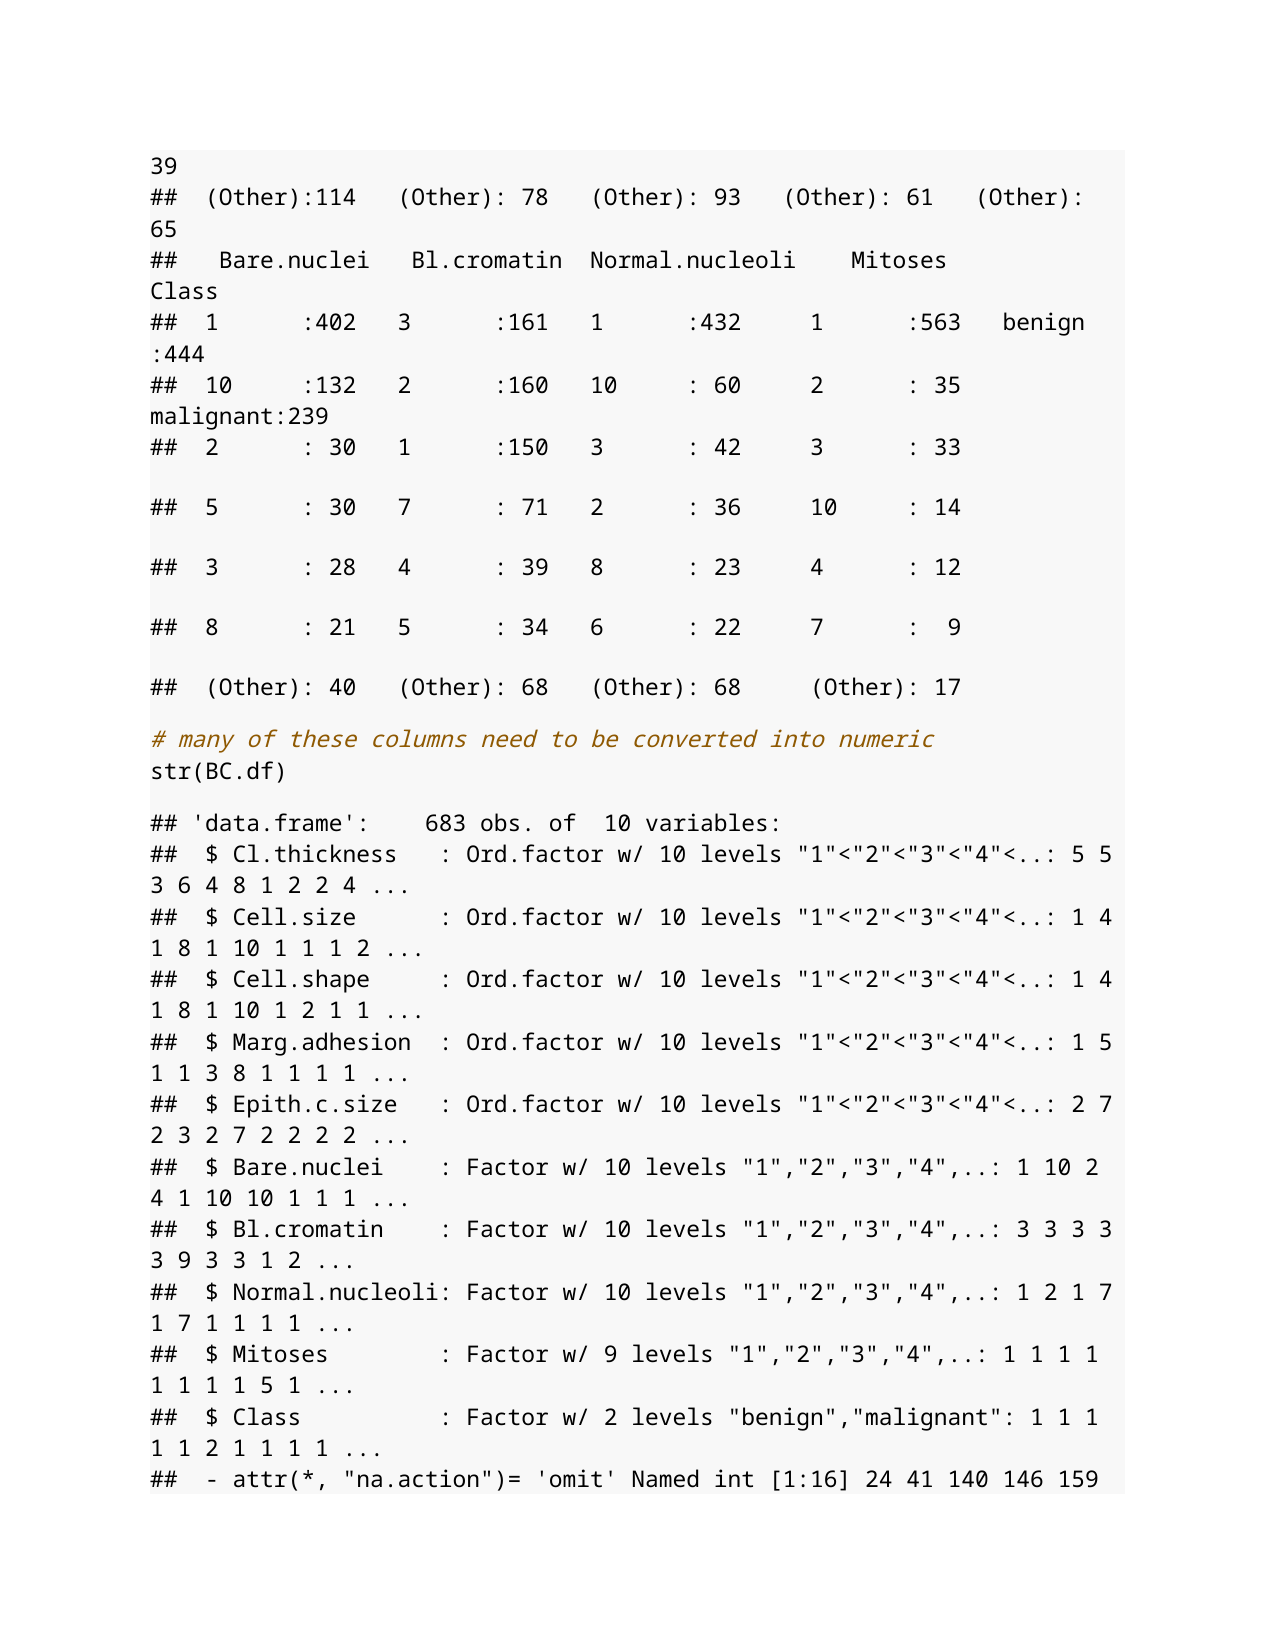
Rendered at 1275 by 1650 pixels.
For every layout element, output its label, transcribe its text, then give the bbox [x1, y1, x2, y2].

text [150, 150, 1125, 702]
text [150, 807, 1125, 1494]
text # many of these columns need to be converted into numeric str(BC.df) [150, 723, 1125, 786]
